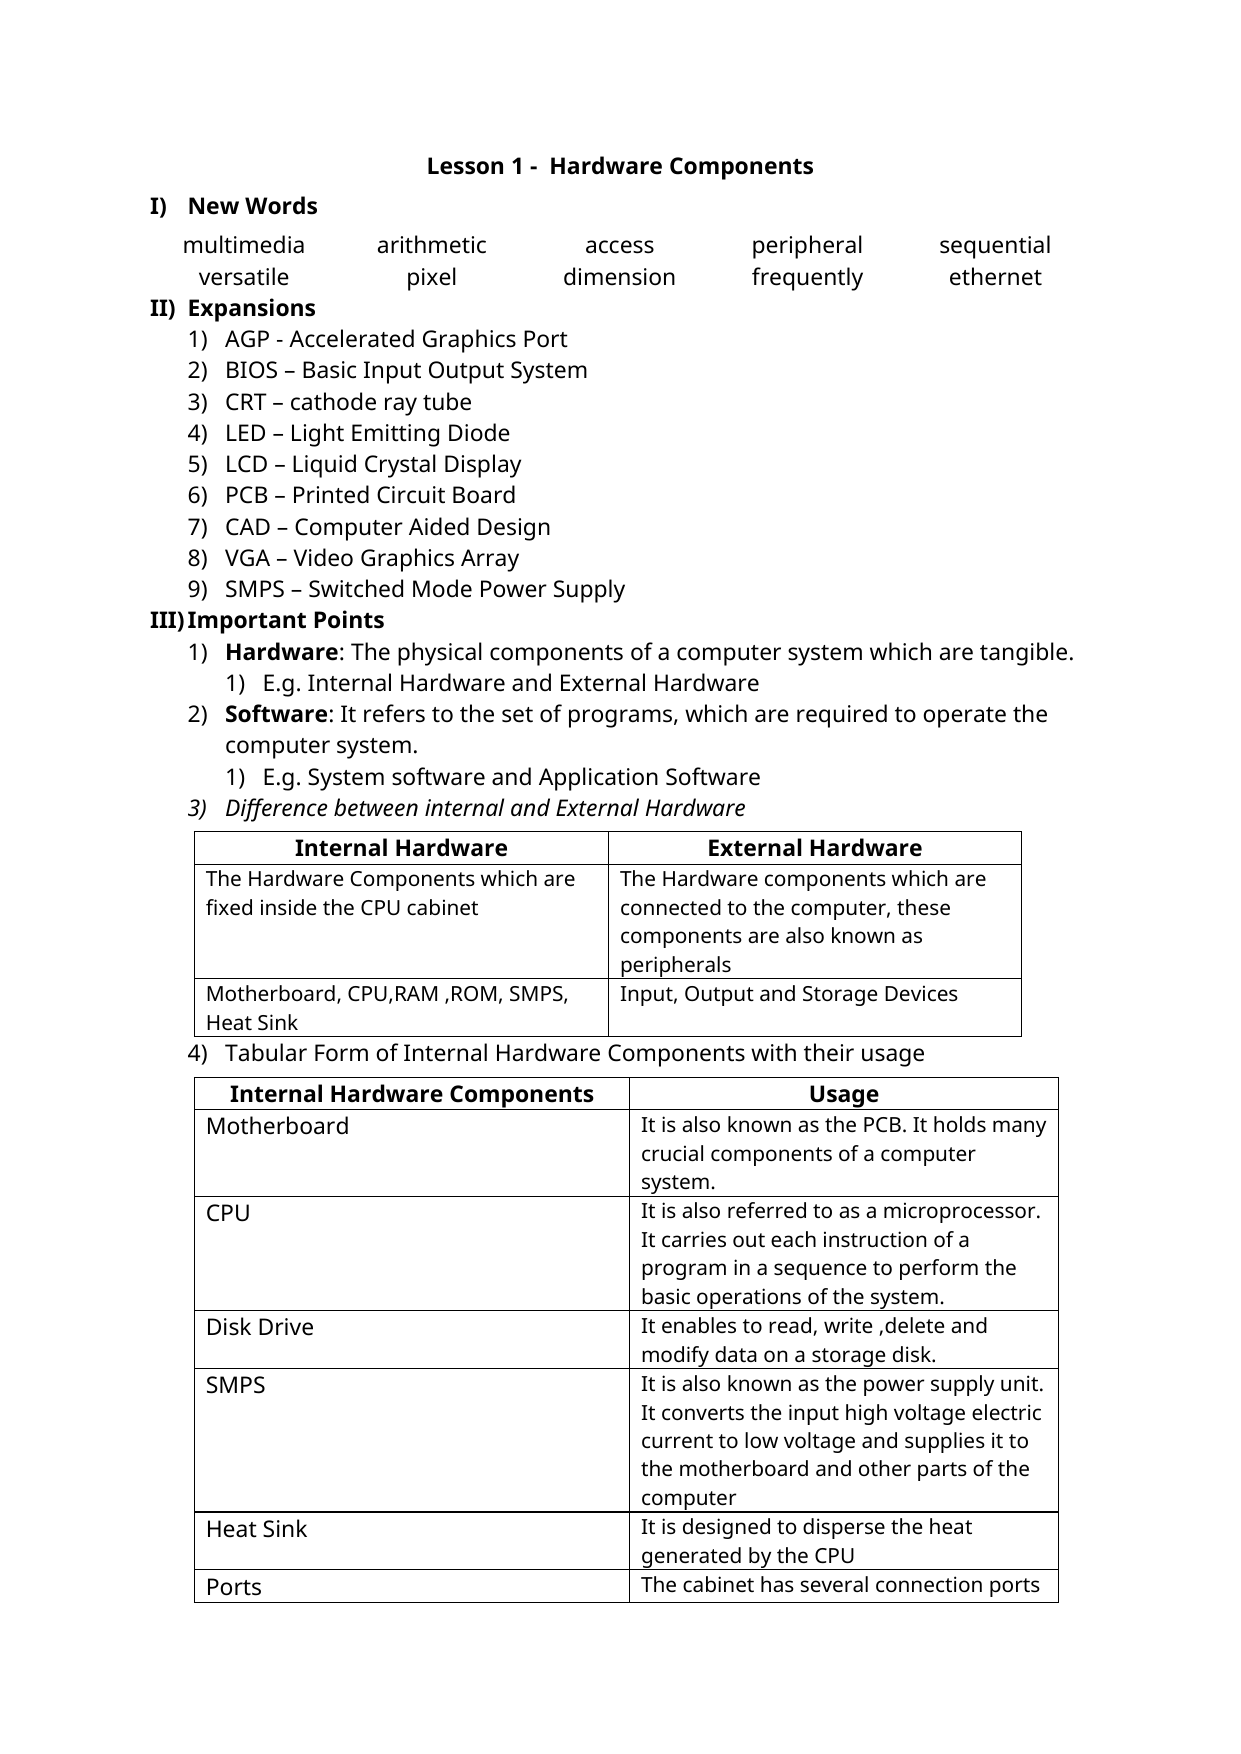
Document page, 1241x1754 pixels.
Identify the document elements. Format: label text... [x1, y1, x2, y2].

list VGA – Video Graphics Array [187, 542, 1090, 573]
table_header peripheral [714, 229, 901, 260]
table_header Usage [630, 1078, 1058, 1109]
table_cell It is also known as the power supply unit. It converts the input high voltage electric current to low voltage and supplies it to the motherboard and other parts of the computer [630, 1369, 1058, 1511]
table_cell It is designed to disperse the heat generated by the CPU [630, 1513, 1058, 1569]
list SMPS – Switched Mode Power Supply [187, 573, 1090, 604]
table_cell SMPS [195, 1369, 629, 1511]
list E.g. System software and Application Software [225, 760, 1090, 792]
table_cell CPU [195, 1197, 629, 1310]
list Software: It refers to the set of programs, which are required to operate the computer system. [187, 698, 1090, 760]
list CRT – cathode ray tube [187, 385, 1090, 417]
list PCB – Printed Circuit Board [187, 479, 1090, 510]
table_cell frequently [714, 260, 901, 292]
list BIOS – Basic Input Output System [187, 354, 1090, 385]
list Difference between internal and External Hardware [187, 792, 1090, 823]
table_cell The Hardware components which are connected to the computer, these components are also known as peripherals [609, 865, 1021, 978]
table_cell Ports [195, 1570, 629, 1602]
list E.g. Internal Hardware and External Hardware [225, 667, 1090, 698]
table_cell It is also known as the PCB. It holds many crucial components of a computer system. [630, 1110, 1058, 1196]
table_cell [630, 1570, 1058, 1602]
table_cell Heat Sink [195, 1513, 629, 1569]
list AGP - Accelerated Graphics Port [187, 323, 1090, 354]
text Lesson 1 - Hardware Components [150, 150, 1090, 181]
table_cell The Hardware Components which are fixed inside the CPU cabinet [195, 865, 608, 978]
table_cell Motherboard, CPU,RAM ,ROM, SMPS, Heat Sink [195, 979, 608, 1036]
table_header Internal Hardware [195, 832, 608, 863]
table_cell pixel [338, 260, 526, 292]
list Hardware: The physical components of a computer system which are tangible. [187, 635, 1090, 667]
table_cell Input, Output and Storage Devices [609, 979, 1021, 1036]
table_header arithmetic [338, 229, 526, 260]
table_cell Disk Drive [195, 1311, 629, 1368]
table_header Internal Hardware Components [195, 1078, 629, 1109]
table_cell Motherboard [195, 1110, 629, 1196]
table_header sequential [901, 229, 1089, 260]
list LCD – Liquid Crystal Display [187, 448, 1090, 479]
table_header External Hardware [609, 832, 1021, 863]
list Important Points [150, 604, 1090, 635]
table_cell ethernet [901, 260, 1089, 292]
table_cell It enables to read, write ,delete and modify data on a storage disk. [630, 1311, 1058, 1368]
list Expansions [150, 292, 1090, 323]
list Tabular Form of Internal Hardware Components with their usage [187, 1037, 1090, 1068]
table_cell versatile [150, 260, 338, 292]
table_header access [526, 229, 713, 260]
list CAD – Computer Aided Design [187, 510, 1090, 542]
table_header multimedia [150, 229, 338, 260]
list LED – Light Emitting Diode [187, 417, 1090, 448]
list New Words [150, 189, 1090, 221]
table_cell dimension [526, 260, 713, 292]
table_cell It is also referred to as a microprocessor. It carries out each instruction of a program in a sequence to perform the basic operations of the system. [630, 1197, 1058, 1310]
